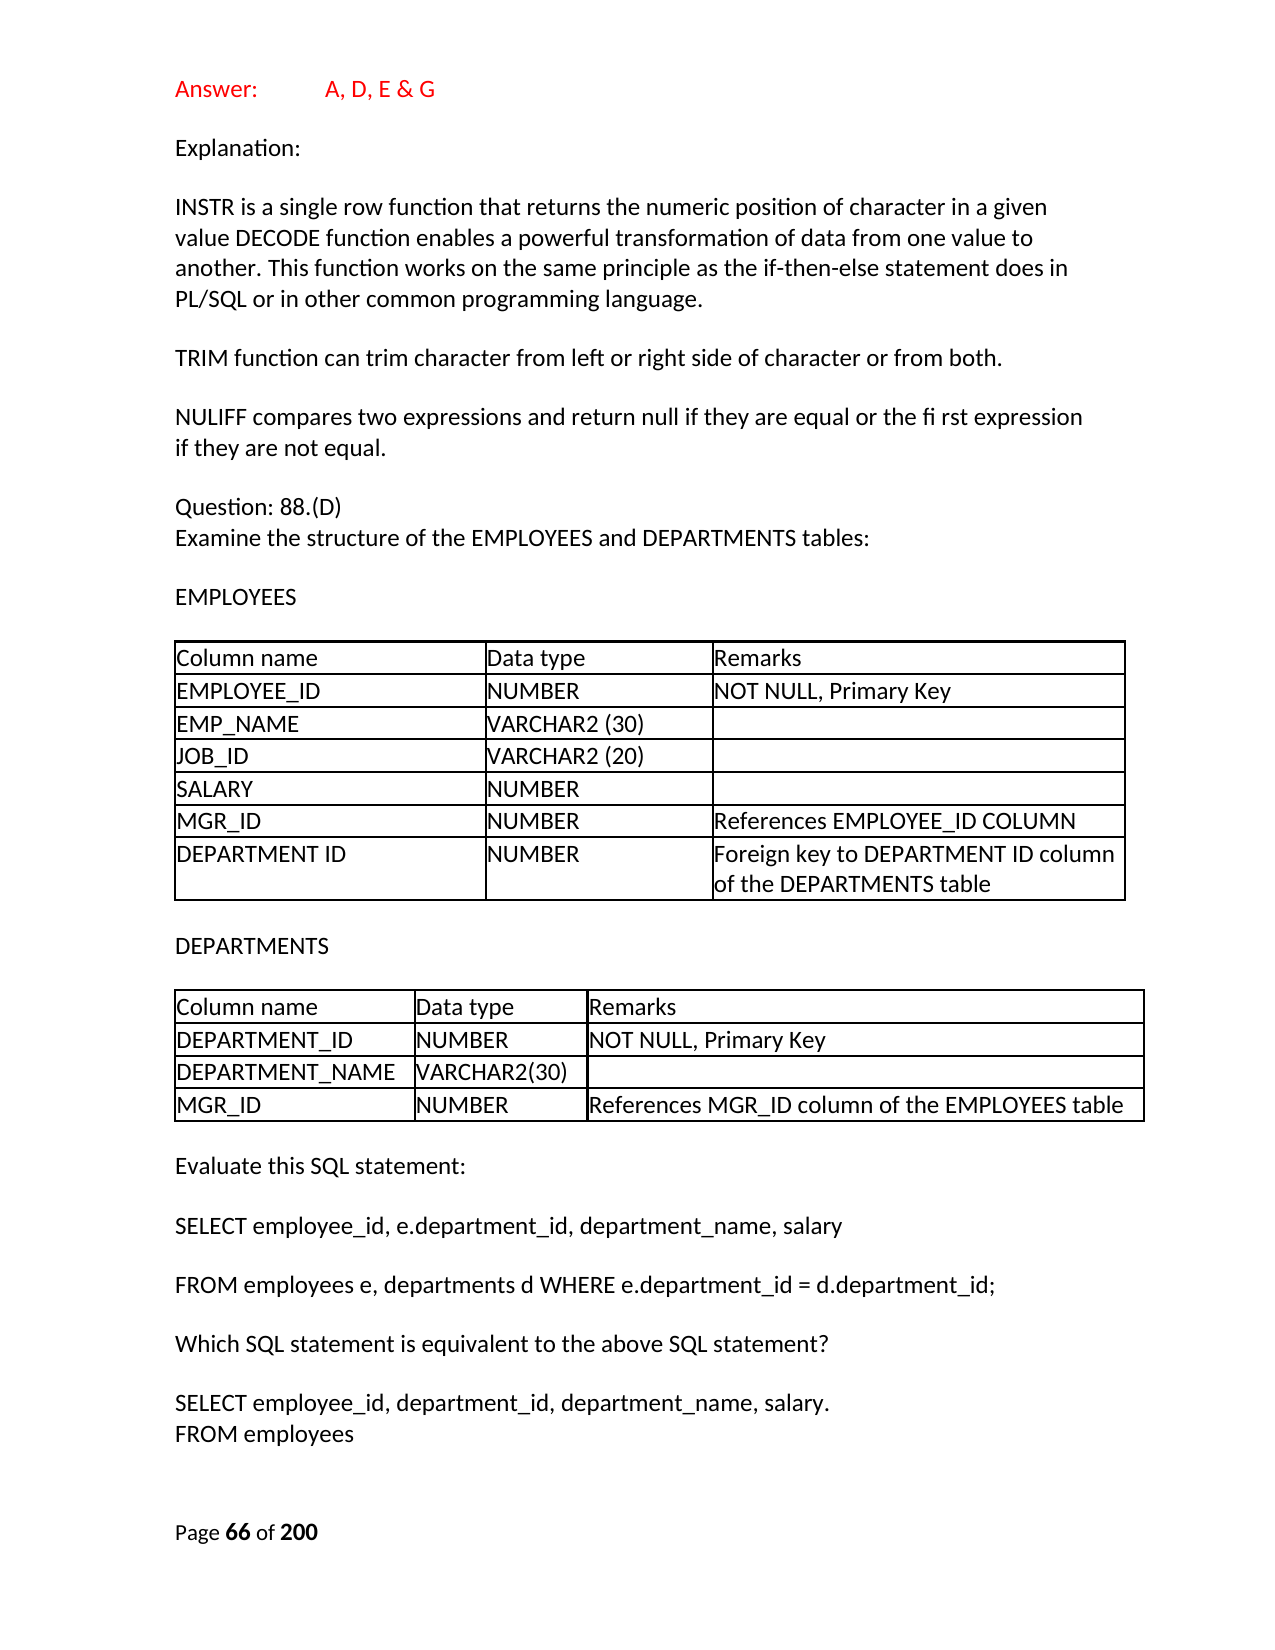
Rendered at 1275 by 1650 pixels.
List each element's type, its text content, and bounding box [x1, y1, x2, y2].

text Explanation: [175, 132, 1098, 163]
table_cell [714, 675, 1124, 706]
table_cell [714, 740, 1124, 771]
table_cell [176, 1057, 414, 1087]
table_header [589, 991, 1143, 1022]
text FROM employees e, departments d WHERE e.department_id = d.department_id; [175, 1269, 1098, 1299]
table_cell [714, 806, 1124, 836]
text Question: 88.(D) [175, 491, 1098, 522]
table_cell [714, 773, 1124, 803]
text EMPLOYEES [175, 581, 1098, 612]
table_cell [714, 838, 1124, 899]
text Evaluate this SQL statement: [175, 1151, 1098, 1181]
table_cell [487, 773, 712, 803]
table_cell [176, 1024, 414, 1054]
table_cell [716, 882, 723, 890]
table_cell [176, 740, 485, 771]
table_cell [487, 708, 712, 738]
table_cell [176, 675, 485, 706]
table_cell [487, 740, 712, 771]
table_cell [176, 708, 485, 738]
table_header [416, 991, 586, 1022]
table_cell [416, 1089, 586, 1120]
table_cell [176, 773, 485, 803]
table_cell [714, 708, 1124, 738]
text Examine the structure of the EMPLOYEES and DEPARTMENTS tables: [175, 522, 1098, 552]
text Answer: A, D, E & G [175, 73, 1098, 103]
text Which SQL statement is equivalent to the above SQL statement? [175, 1328, 1098, 1359]
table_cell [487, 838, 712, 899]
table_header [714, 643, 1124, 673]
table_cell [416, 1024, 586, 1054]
text NULIFF compares two expressions and return null if they are equal or the fi rst expression if they are not equal. [175, 402, 1098, 463]
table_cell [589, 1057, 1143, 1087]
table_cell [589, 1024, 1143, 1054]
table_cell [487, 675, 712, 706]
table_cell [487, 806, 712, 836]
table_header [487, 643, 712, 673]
text SELECT employee_id, department_id, department_name, salary. [175, 1388, 1098, 1418]
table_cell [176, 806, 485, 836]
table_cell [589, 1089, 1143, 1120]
text SELECT employee_id, e.department_id, department_name, salary [175, 1210, 1098, 1240]
text TRIM function can trim character from left or right side of character or from both. [175, 342, 1098, 373]
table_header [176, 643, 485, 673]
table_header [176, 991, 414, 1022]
text DEPARTMENTS [175, 930, 1098, 961]
text INSTR is a single row function that returns the numeric position of character in a given value DECODE function enables a powerful transformation of data from one value to another. This function works on the same principle as the if-then-else statement does in PL/SQL or in other common programming language. [175, 191, 1098, 313]
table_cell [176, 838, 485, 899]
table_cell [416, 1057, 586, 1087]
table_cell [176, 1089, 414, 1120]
text FROM employees [175, 1418, 1098, 1449]
